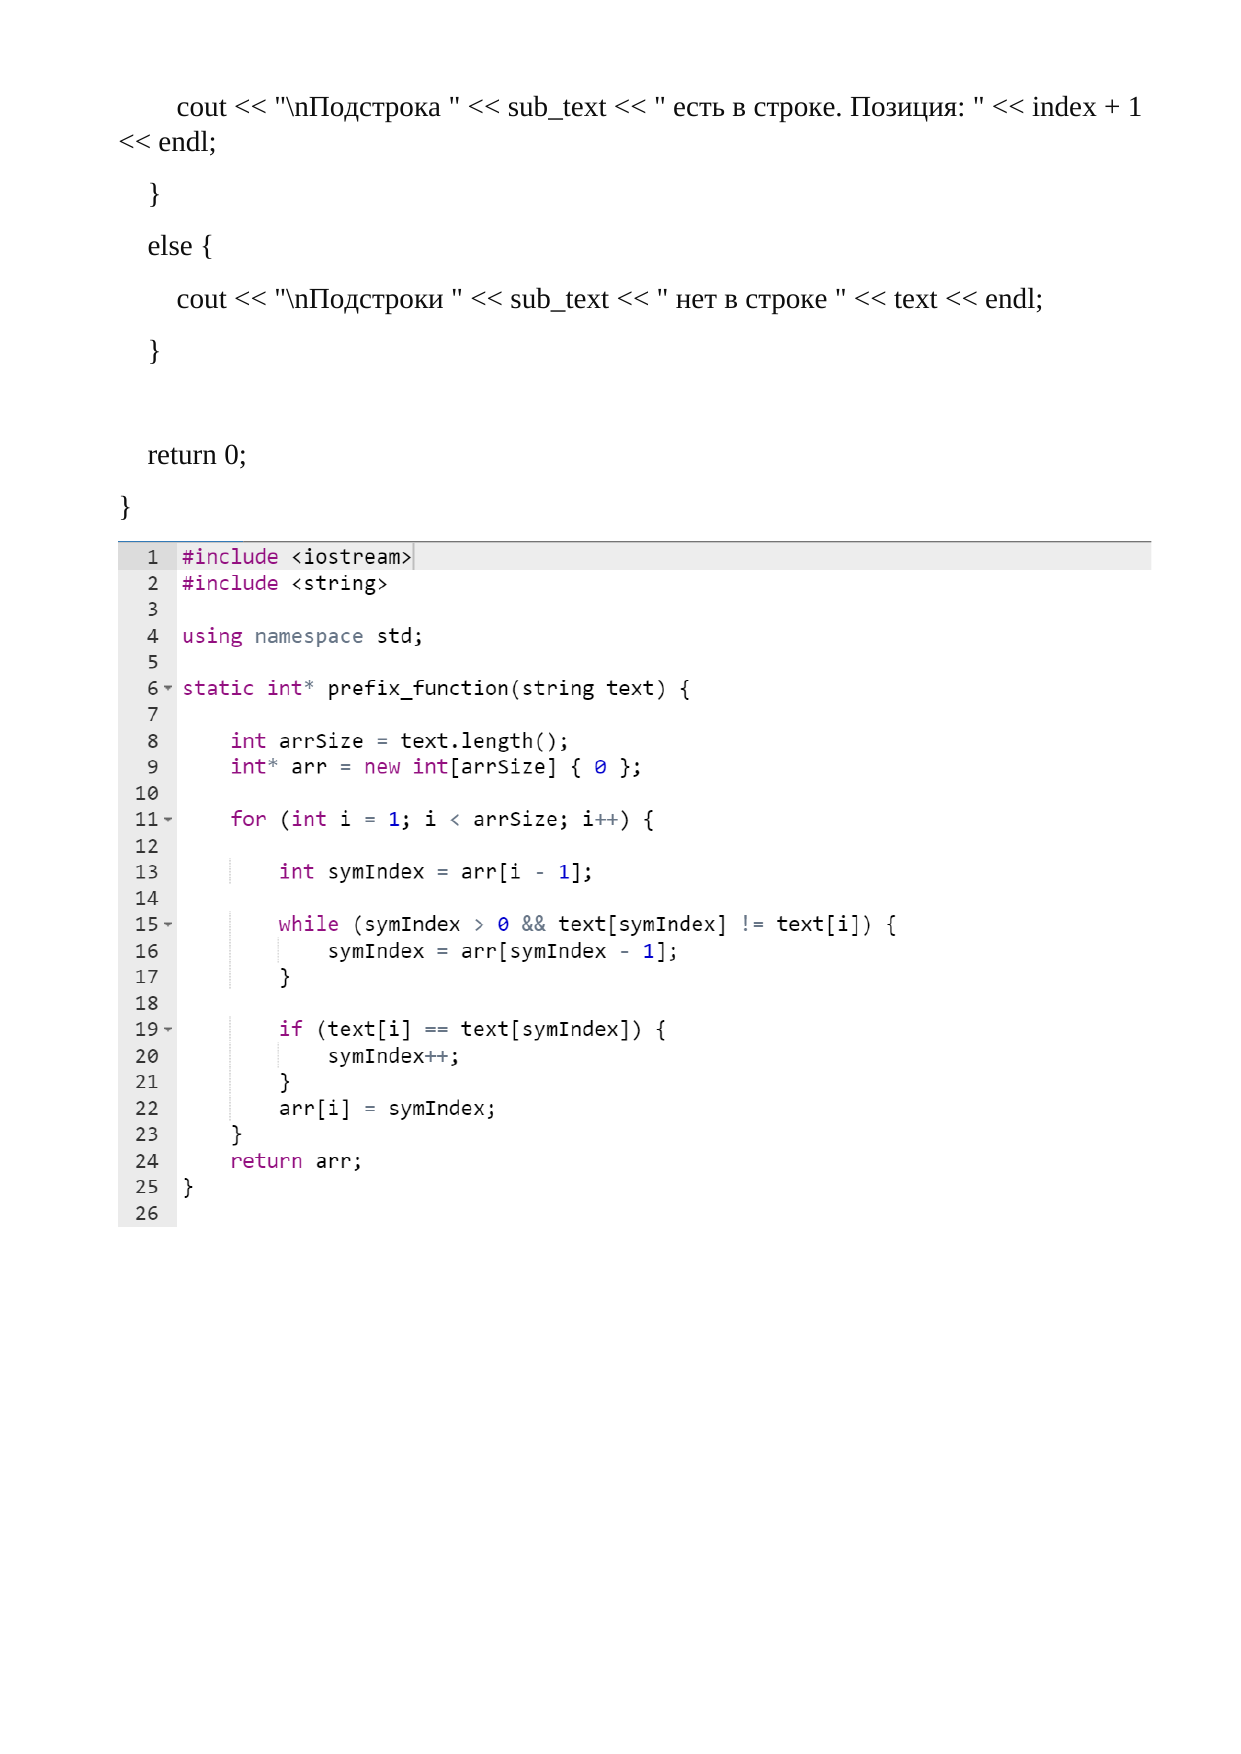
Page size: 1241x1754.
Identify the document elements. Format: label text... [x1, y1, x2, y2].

text } [118, 333, 1152, 366]
text cout << "\nПодстрока " << sub_text << " есть в строке. Позиция: " << index + 1 << endl; [118, 89, 1152, 158]
text } [118, 489, 1152, 523]
text else { [118, 228, 1152, 262]
text return 0; [118, 437, 1152, 471]
picture [118, 541, 1152, 1227]
text } [118, 176, 1152, 210]
text cout << "\nПодстроки " << sub_text << " нет в строке " << text << endl; [118, 281, 1152, 314]
